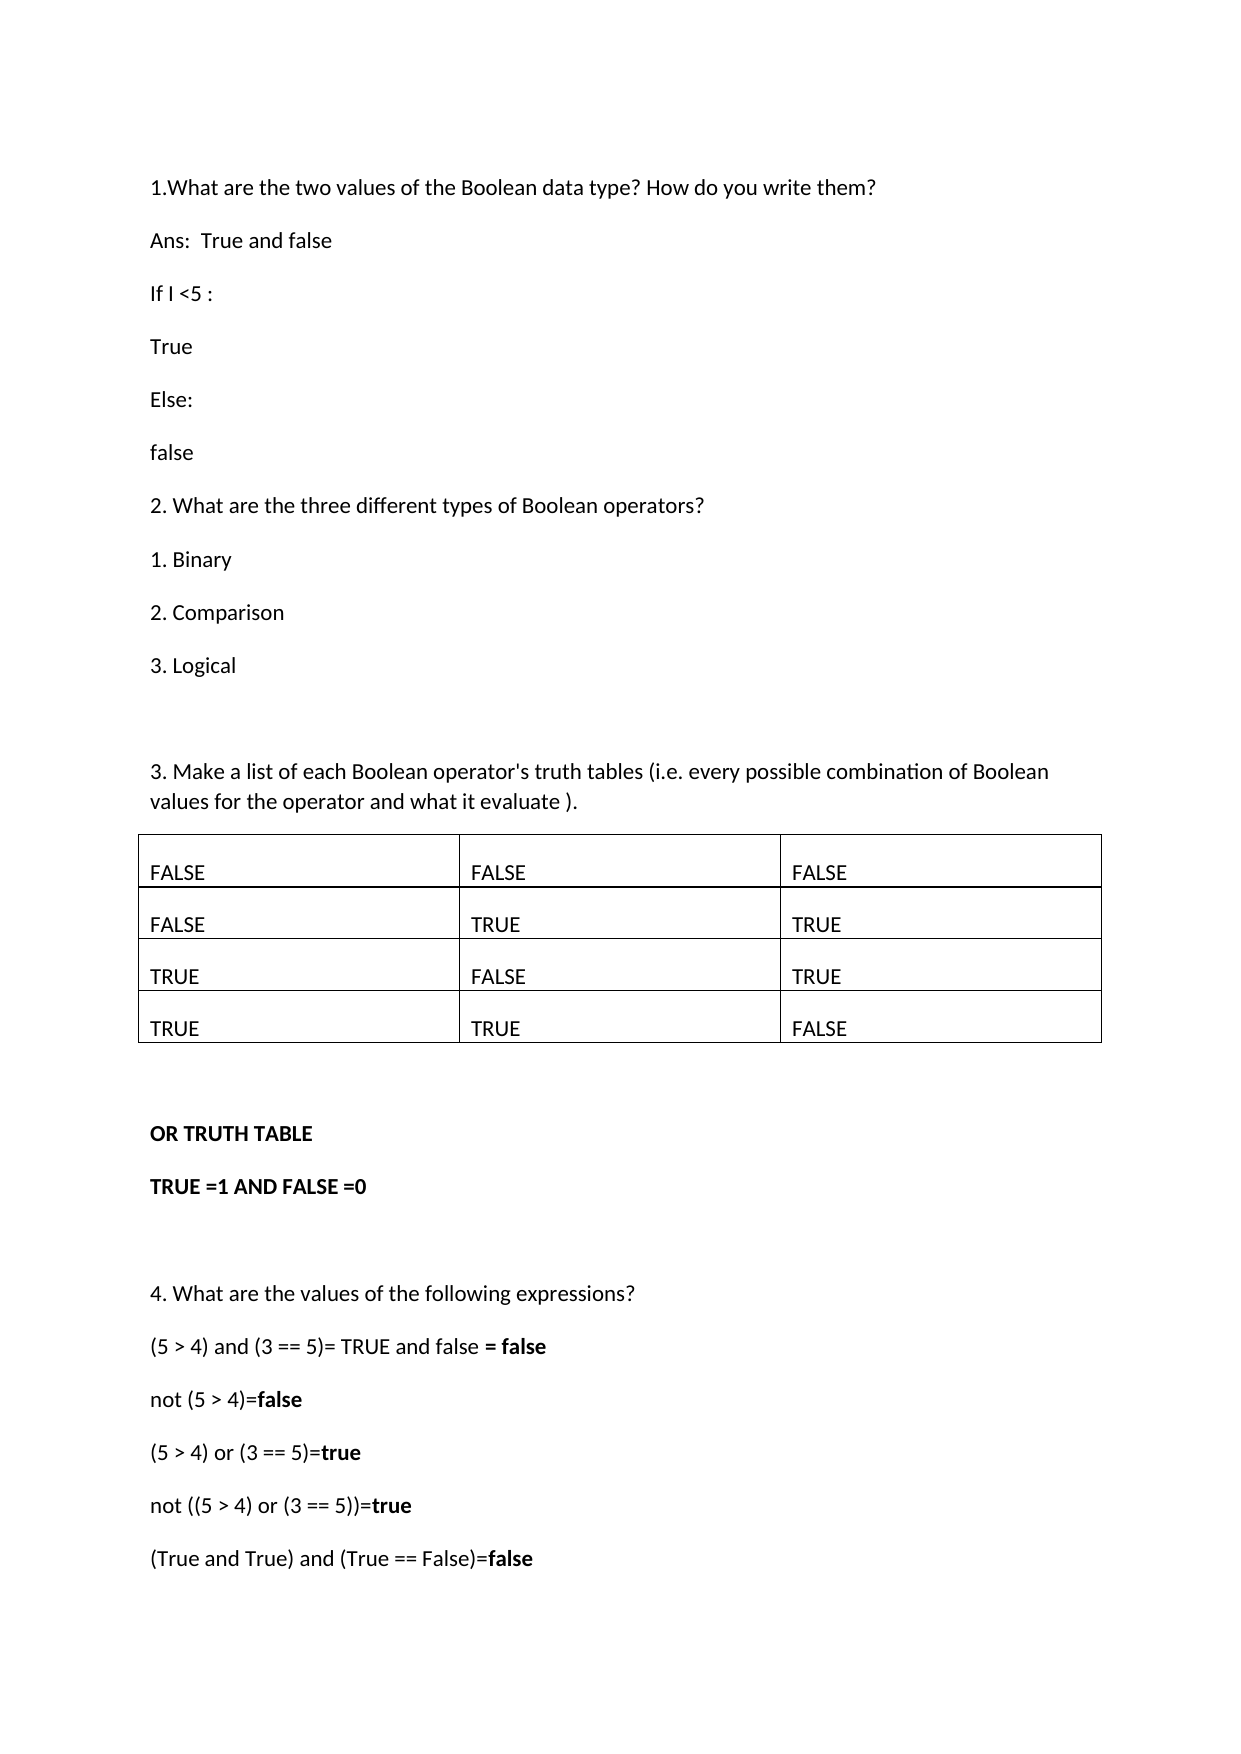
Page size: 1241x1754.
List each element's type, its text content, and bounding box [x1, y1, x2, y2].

text 1.What are the two values of the Boolean data type? How do you write them? [150, 173, 1090, 201]
table_cell FALSE [139, 888, 459, 938]
table_header FALSE [139, 835, 459, 886]
text (5 > 4) and (3 == 5)= TRUE and false = false [150, 1332, 1090, 1360]
table_header FALSE [781, 835, 1101, 886]
text 4. What are the values of the following expressions? [150, 1279, 1090, 1307]
text 2. Comparison [150, 598, 1090, 626]
text 2. What are the three different types of Boolean operators? [150, 492, 1090, 520]
table_cell FALSE [781, 991, 1101, 1042]
text (True and True) and (True == False)=false [150, 1544, 1090, 1572]
text True [150, 332, 1090, 360]
text If I <5 : [150, 279, 1090, 307]
text TRUE =1 AND FALSE =0 [150, 1172, 1090, 1201]
table_header FALSE [460, 835, 780, 886]
text 3. Make a list of each Boolean operator's truth tables (i.e. every possible combination of Boolean values for the operator and what it evaluate ). [150, 757, 1090, 816]
table_cell FALSE [460, 939, 780, 990]
text OR TRUTH TABLE [150, 1119, 1090, 1147]
text Ans: True and false [150, 226, 1090, 254]
table_cell TRUE [781, 888, 1101, 938]
table_cell TRUE [139, 991, 459, 1042]
text false [150, 438, 1090, 467]
text (5 > 4) or (3 == 5)=true [150, 1438, 1090, 1466]
table_cell TRUE [781, 939, 1101, 990]
table_cell TRUE [460, 888, 780, 938]
table_cell TRUE [460, 991, 780, 1042]
text Else: [150, 385, 1090, 413]
table_cell TRUE [139, 939, 459, 990]
text 3. Logical [150, 651, 1090, 679]
text 1. Binary [150, 545, 1090, 573]
text not ((5 > 4) or (3 == 5))=true [150, 1491, 1090, 1519]
text not (5 > 4)=false [150, 1385, 1090, 1413]
